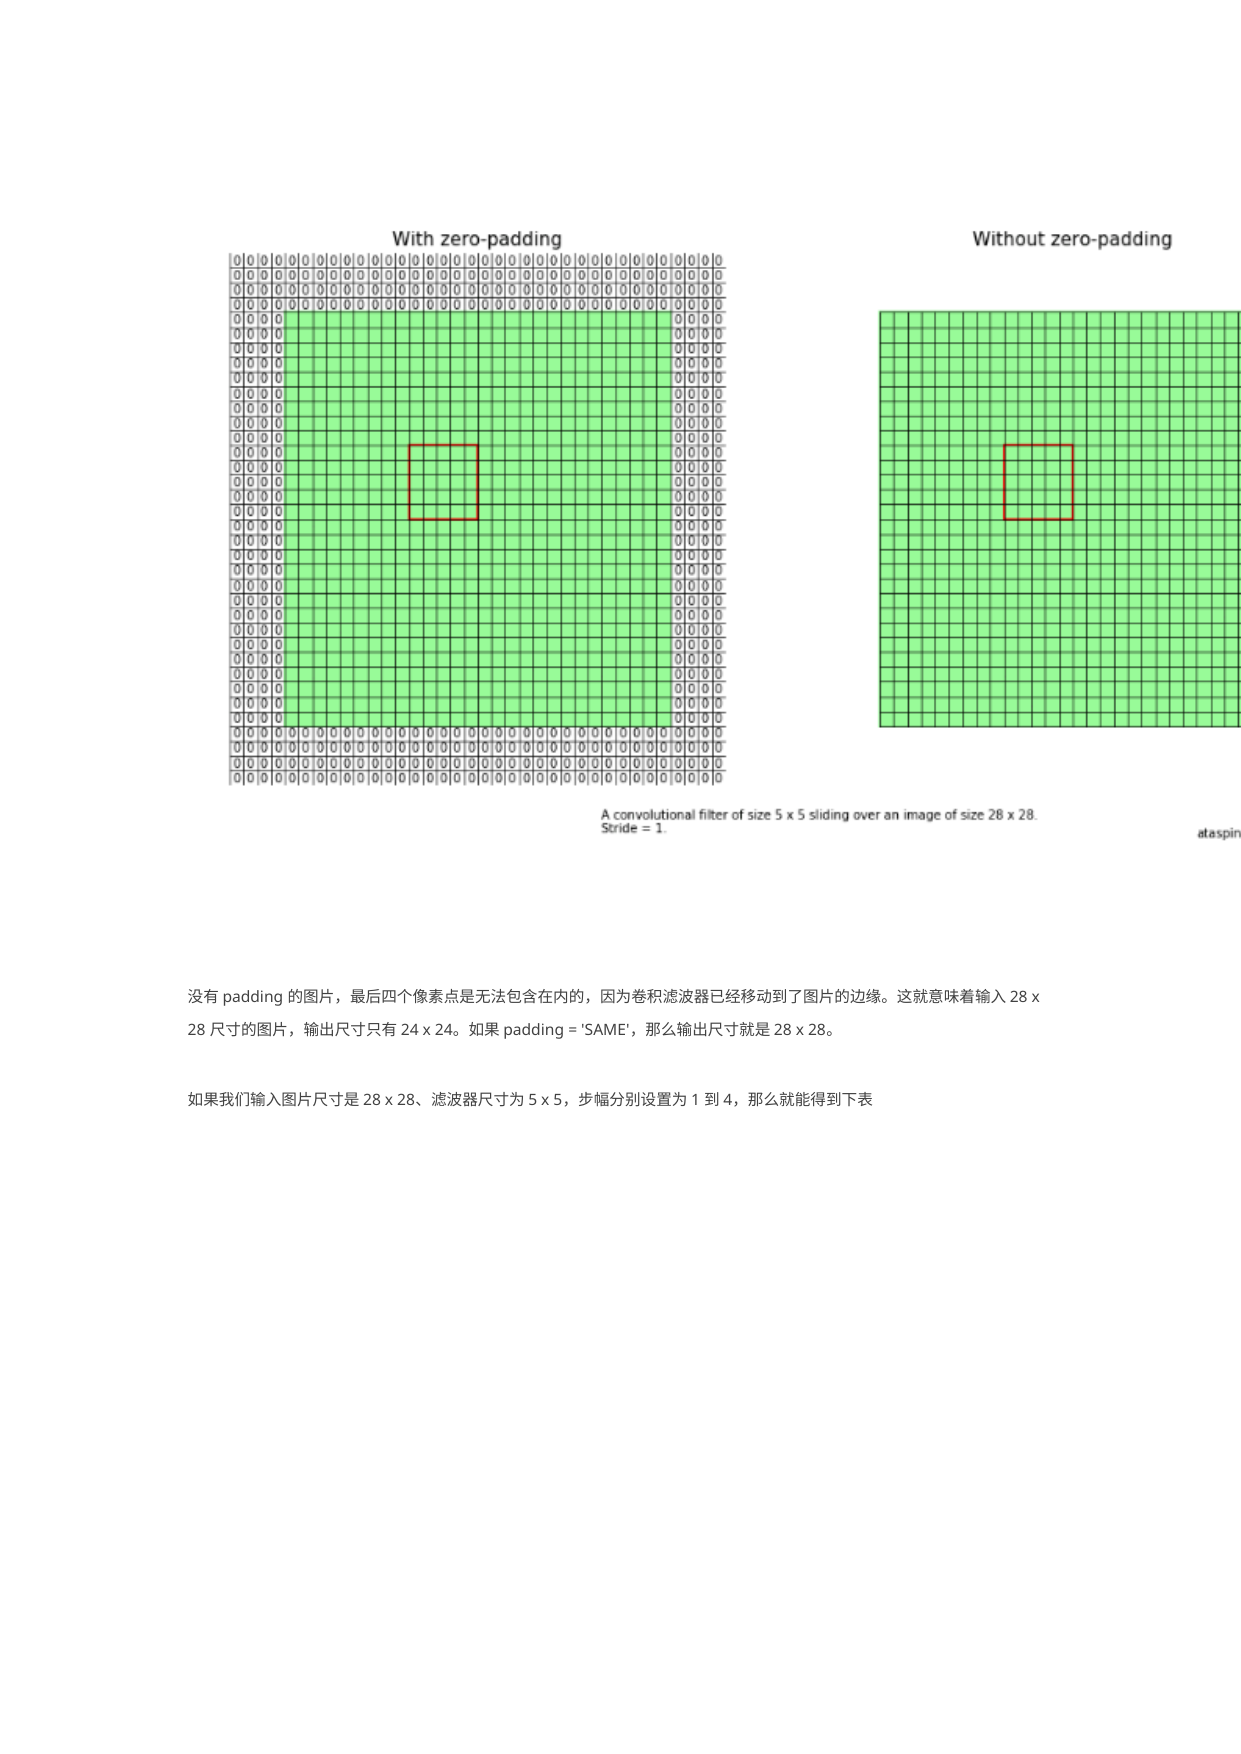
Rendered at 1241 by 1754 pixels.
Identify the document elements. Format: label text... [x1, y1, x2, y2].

picture [187, 162, 1241, 936]
text 如果我们输入图片尺寸是 28 x 28、滤波器尺寸为 5 x 5，步幅分别设置为 1 到 4，那么就能得到下表 [187, 1082, 1053, 1114]
text 没有 padding 的图片，最后四个像素点是无法包含在内的，因为卷积滤波器已经移动到了图片的边缘。这就意味着输入 28 x 28 尺寸的图片，输出尺寸只有 24 x 24。如果 padding = 'SAME'，那么输出尺寸就是 28 x 28。 [187, 979, 1053, 1044]
